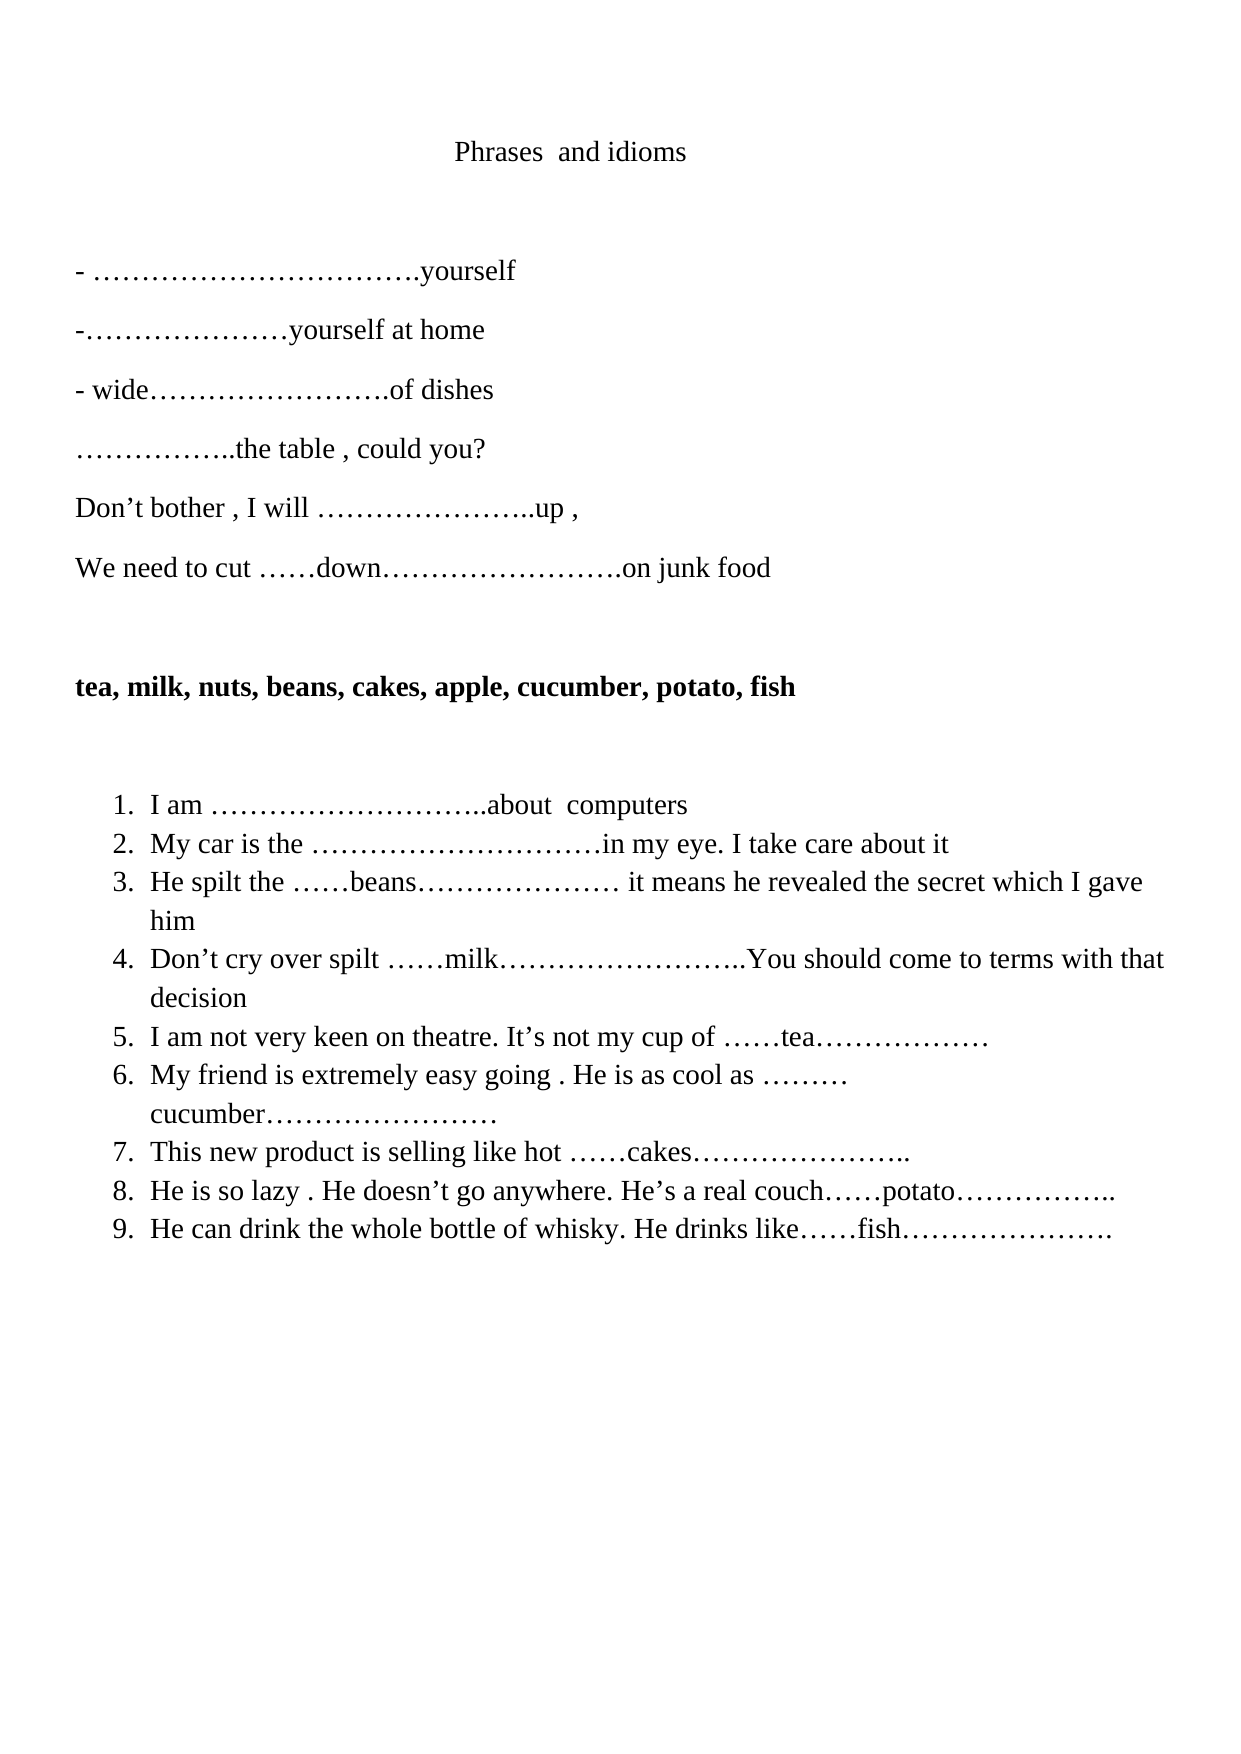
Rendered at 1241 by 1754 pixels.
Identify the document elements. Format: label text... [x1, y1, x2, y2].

list My car is the …………………………in my eye. I take care about it [112, 826, 1165, 859]
list I am ………………………..about computers [112, 787, 1165, 821]
text - …………………………….yourself [75, 253, 1165, 287]
list He spilt the ……beans………………… it means he revealed the secret which I gave him [112, 864, 1165, 937]
list My friend is extremely easy going . He is as cool as ………cucumber…………………… [112, 1057, 1165, 1129]
text Don’t bother , I will …………………..up , [75, 491, 1165, 524]
text - wide…………………….of dishes [75, 372, 1165, 405]
text tea, milk, nuts, beans, cakes, apple, cucumber, potato, fish [75, 669, 1165, 702]
list I am not very keen on theatre. It’s not my cup of ……tea……………… [112, 1019, 1165, 1052]
list He is so lazy . He doesn’t go anywhere. He’s a real couch……potato…………….. [112, 1173, 1165, 1206]
text Phrases and idioms [75, 134, 1165, 168]
list This new product is selling like hot ……cakes………………….. [112, 1134, 1165, 1168]
text -…………………yourself at home [75, 312, 1165, 346]
list He can drink the whole bottle of whisky. He drinks like……fish…………………. [112, 1211, 1165, 1245]
list Don’t cry over spilt ……milk……………………..You should come to terms with that decision [112, 942, 1165, 1014]
text ……………..the table , could you? [75, 431, 1165, 465]
text We need to cut ……down…………………….on junk food [75, 550, 1165, 583]
